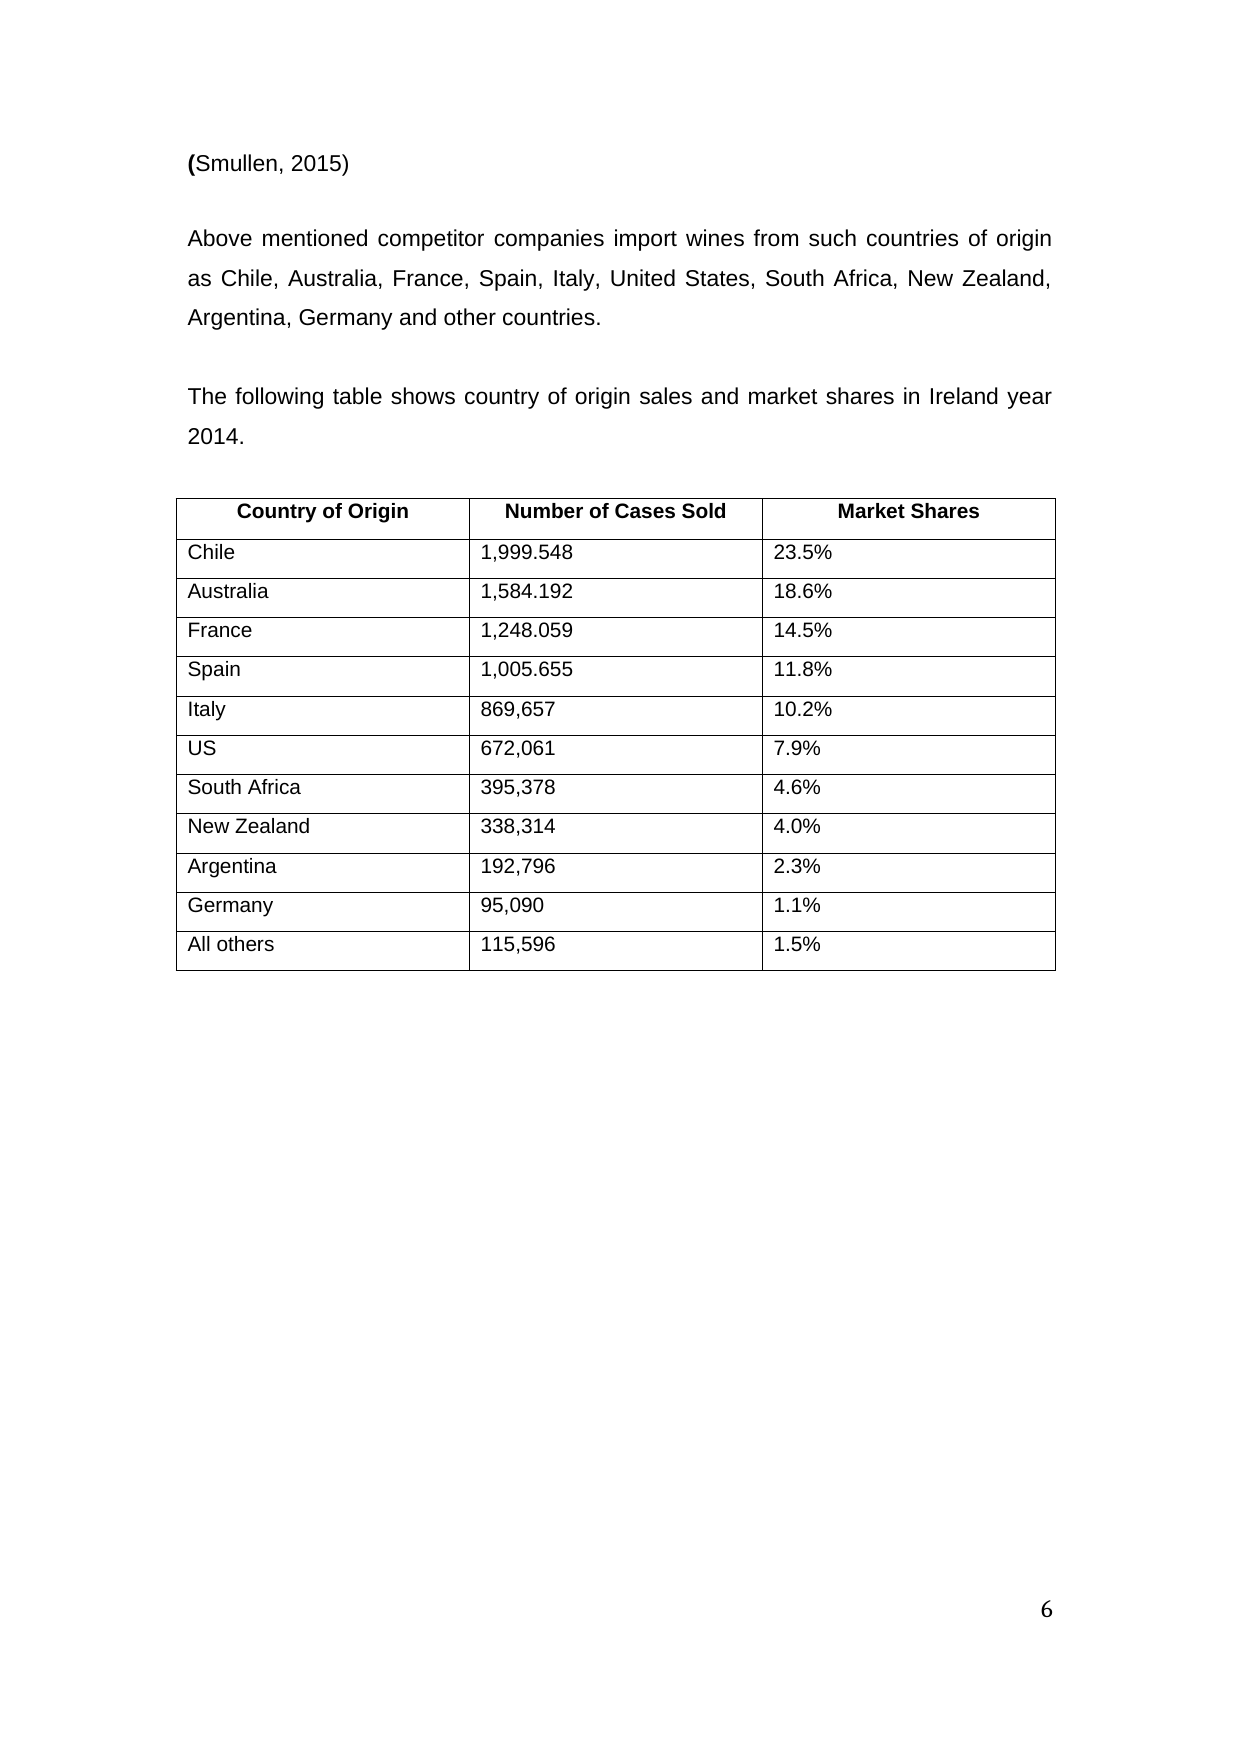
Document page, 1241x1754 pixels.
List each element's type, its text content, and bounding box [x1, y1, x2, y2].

table_cell 2.3% [763, 854, 1055, 892]
table_cell 1,999.548 [470, 540, 762, 578]
table_cell Argentina [177, 854, 469, 892]
table_cell Spain [177, 657, 469, 696]
text (Smullen, 2015) [187, 150, 1053, 176]
table_cell 115,596 [470, 932, 762, 970]
table_cell 192,796 [470, 854, 762, 892]
table_cell 11.8% [763, 657, 1055, 696]
table_cell 1.5% [763, 932, 1055, 970]
table_cell US [177, 736, 469, 774]
text Above mentioned competitor companies import wines from such countries of origin as Chile, Australia, France, Spain, Italy, United States, South Africa, New Zealand, Argentina, Germany and other countries. [187, 225, 1053, 331]
table_cell 95,090 [470, 893, 762, 931]
table_cell 14.5% [763, 618, 1055, 656]
table_cell Chile [177, 540, 469, 578]
table_cell 23.5% [763, 540, 1055, 578]
table_cell Australia [177, 579, 469, 617]
table_cell South Africa [177, 775, 469, 813]
table_cell 10.2% [763, 697, 1055, 735]
table_cell 18.6% [763, 579, 1055, 617]
table_cell 869,657 [470, 697, 762, 735]
table_cell 1,248.059 [470, 618, 762, 656]
table_cell 7.9% [763, 736, 1055, 774]
table_cell Italy [177, 697, 469, 735]
table_cell 1,584.192 [470, 579, 762, 617]
table_cell 4.0% [763, 814, 1055, 853]
table_header Market Shares [763, 499, 1055, 538]
table_cell Germany [177, 893, 469, 931]
table_cell 338,314 [470, 814, 762, 853]
table_cell All others [177, 932, 469, 970]
table_cell France [177, 618, 469, 656]
table_cell 1.1% [763, 893, 1055, 931]
table_header Number of Cases Sold [470, 499, 762, 538]
table_cell New Zealand [177, 814, 469, 853]
table_cell 4.6% [763, 775, 1055, 813]
table_header Country of Origin [177, 499, 469, 538]
table_cell 395,378 [470, 775, 762, 813]
table_cell 1,005.655 [470, 657, 762, 696]
text The following table shows country of origin sales and market shares in Ireland year 2014. [187, 383, 1053, 449]
table_cell 672,061 [470, 736, 762, 774]
